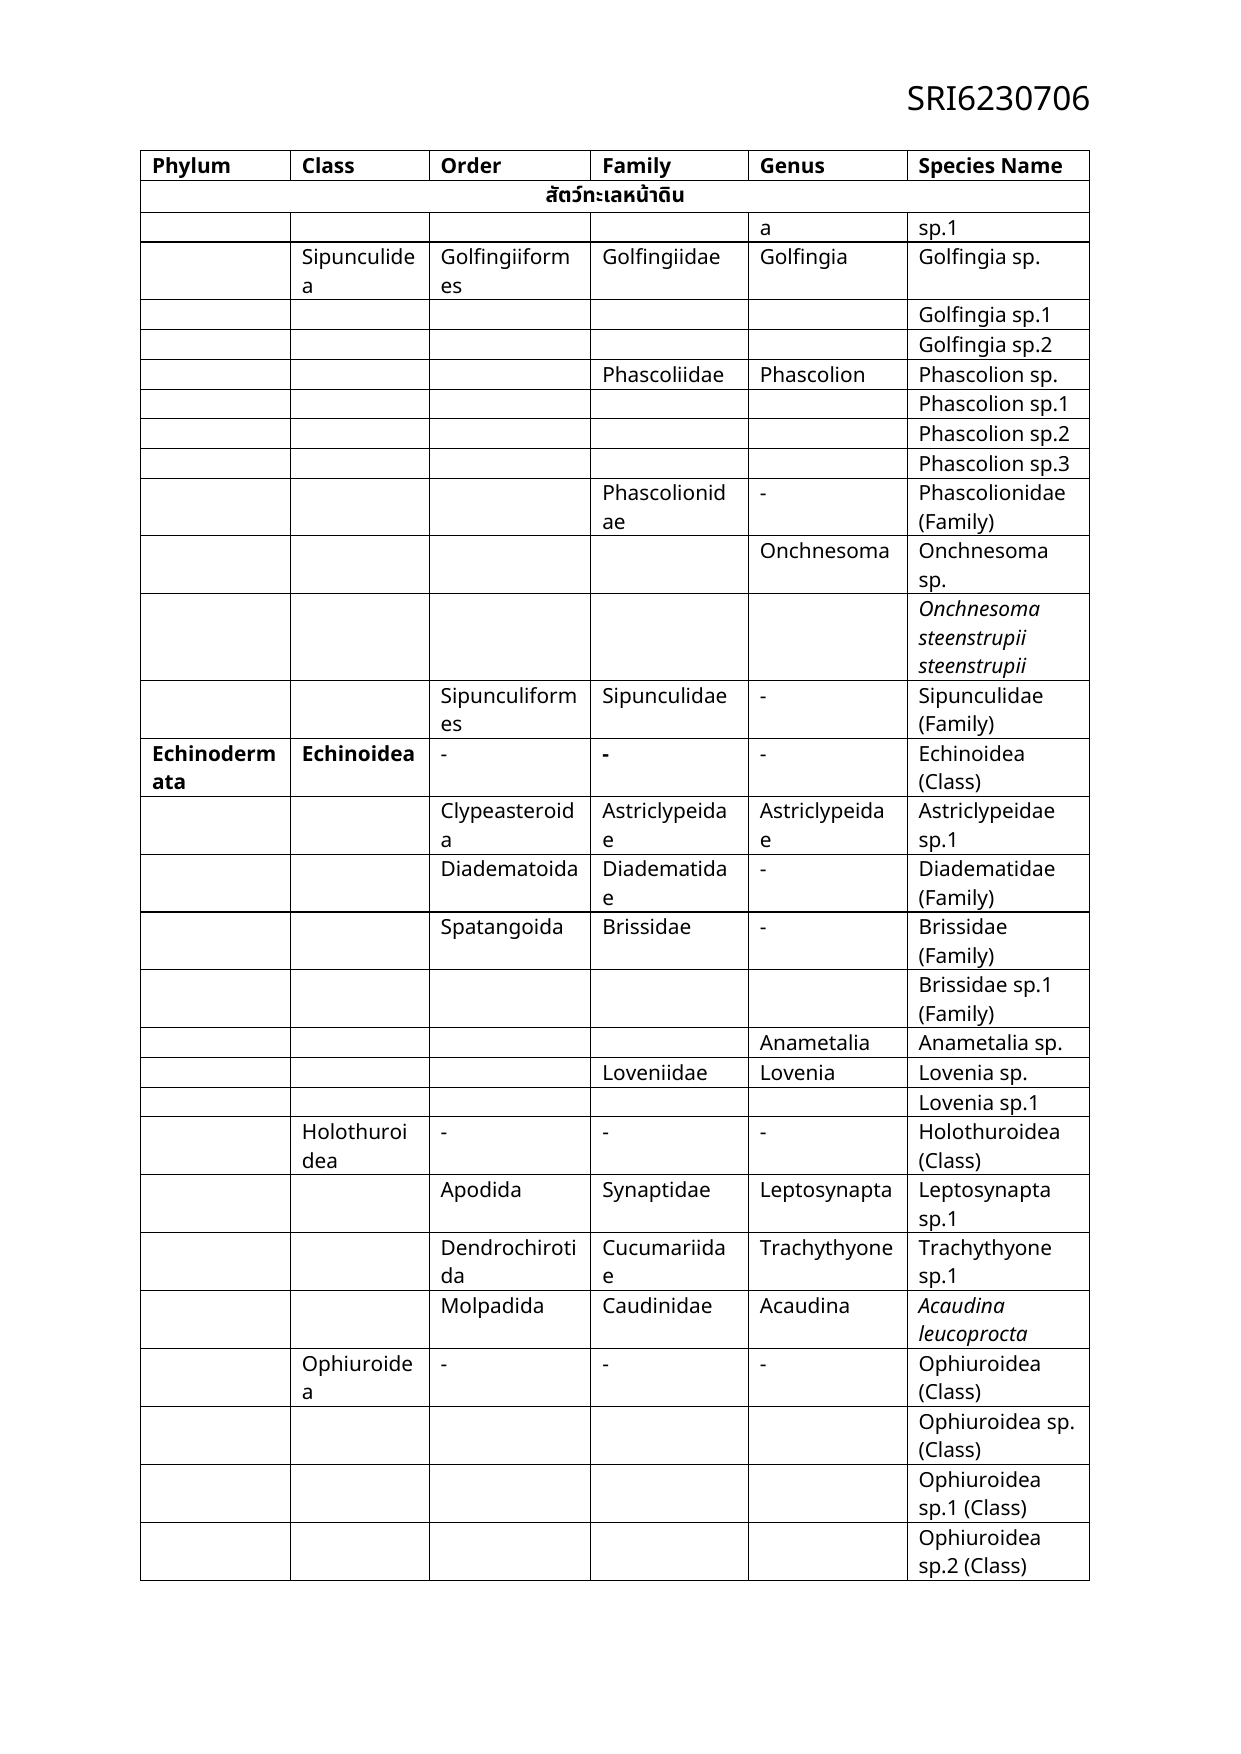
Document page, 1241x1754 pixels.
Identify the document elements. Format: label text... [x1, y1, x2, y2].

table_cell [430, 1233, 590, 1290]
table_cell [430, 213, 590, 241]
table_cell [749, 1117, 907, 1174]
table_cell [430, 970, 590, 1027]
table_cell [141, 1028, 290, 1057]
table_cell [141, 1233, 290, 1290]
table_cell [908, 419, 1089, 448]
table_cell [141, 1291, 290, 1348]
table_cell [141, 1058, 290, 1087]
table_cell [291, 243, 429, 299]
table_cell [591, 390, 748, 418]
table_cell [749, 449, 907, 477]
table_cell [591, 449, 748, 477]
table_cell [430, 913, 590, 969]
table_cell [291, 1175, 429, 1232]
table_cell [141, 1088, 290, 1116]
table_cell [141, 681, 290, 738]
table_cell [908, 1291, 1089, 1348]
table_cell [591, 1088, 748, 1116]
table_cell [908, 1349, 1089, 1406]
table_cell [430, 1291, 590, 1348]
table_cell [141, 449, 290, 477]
table_header Genus [749, 151, 907, 179]
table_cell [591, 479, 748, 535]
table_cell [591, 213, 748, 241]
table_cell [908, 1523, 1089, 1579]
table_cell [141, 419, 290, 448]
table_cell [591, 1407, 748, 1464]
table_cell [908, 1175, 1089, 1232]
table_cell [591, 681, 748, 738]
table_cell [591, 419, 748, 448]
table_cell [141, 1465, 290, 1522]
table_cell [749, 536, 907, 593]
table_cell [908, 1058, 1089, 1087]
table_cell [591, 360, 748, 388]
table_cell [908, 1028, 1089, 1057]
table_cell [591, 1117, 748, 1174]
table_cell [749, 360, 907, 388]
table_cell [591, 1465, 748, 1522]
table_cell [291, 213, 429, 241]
table_header Class [291, 151, 429, 179]
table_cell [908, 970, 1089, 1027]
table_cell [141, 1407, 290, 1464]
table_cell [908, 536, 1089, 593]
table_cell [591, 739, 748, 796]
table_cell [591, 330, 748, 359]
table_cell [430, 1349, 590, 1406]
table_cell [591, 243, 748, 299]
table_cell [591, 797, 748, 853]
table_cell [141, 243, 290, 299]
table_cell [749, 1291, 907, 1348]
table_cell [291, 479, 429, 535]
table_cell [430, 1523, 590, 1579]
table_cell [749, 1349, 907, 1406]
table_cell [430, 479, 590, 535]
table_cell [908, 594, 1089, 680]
table_header Phylum [141, 151, 290, 179]
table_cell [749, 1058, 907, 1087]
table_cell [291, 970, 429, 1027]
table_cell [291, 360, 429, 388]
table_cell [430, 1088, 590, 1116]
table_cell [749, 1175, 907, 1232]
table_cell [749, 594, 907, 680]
table_header Species Name [908, 151, 1089, 179]
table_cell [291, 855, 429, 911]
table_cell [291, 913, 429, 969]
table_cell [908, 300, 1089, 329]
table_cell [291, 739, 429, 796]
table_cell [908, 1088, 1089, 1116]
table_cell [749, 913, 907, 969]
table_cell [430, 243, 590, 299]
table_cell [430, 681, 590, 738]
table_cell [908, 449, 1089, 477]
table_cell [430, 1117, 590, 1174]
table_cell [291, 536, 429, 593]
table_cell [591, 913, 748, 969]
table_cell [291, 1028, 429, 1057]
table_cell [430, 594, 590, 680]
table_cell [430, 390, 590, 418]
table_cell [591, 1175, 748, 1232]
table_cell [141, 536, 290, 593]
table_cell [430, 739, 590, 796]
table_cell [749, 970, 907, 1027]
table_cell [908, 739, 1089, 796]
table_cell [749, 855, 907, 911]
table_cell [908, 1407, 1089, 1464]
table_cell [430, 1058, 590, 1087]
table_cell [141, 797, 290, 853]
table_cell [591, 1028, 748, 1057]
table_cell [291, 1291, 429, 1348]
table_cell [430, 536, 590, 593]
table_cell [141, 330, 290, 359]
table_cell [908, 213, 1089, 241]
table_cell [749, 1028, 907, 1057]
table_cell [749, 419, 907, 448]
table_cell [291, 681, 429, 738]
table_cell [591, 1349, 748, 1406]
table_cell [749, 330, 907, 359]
table_cell สัตว์ทะเลหน้าดิน [141, 181, 1089, 212]
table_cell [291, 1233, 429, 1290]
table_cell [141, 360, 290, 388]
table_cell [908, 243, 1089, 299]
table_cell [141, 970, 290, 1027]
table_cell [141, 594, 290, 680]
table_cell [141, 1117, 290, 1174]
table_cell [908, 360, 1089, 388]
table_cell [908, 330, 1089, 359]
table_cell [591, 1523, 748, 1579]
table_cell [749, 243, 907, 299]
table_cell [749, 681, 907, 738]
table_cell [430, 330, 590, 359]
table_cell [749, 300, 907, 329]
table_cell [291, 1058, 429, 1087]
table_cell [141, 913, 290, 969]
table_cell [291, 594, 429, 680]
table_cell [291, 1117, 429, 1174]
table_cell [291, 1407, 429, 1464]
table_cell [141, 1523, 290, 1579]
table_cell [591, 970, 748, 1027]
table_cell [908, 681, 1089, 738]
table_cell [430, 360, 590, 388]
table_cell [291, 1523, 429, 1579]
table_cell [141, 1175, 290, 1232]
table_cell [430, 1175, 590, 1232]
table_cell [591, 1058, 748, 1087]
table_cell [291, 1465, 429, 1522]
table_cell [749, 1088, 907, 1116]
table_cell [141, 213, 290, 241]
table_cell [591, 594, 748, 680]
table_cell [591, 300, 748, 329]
table_header Order [430, 151, 590, 179]
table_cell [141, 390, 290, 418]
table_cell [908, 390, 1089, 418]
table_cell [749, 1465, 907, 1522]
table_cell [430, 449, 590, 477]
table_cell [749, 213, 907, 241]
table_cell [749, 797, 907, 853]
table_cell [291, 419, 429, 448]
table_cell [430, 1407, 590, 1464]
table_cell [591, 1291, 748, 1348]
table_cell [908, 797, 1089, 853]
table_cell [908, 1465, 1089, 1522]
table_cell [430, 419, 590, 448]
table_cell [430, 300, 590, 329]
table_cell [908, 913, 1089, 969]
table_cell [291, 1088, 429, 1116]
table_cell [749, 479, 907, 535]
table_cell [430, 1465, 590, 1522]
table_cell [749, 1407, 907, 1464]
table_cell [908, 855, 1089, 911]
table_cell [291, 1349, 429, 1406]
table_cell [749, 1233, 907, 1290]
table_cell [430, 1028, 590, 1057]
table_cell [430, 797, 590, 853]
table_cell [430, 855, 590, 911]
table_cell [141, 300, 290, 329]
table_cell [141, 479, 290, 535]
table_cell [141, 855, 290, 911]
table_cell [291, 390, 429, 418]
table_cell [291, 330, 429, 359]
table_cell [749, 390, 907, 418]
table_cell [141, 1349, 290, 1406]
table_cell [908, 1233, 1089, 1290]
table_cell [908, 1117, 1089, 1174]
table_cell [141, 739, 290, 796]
table_header Family [591, 151, 748, 179]
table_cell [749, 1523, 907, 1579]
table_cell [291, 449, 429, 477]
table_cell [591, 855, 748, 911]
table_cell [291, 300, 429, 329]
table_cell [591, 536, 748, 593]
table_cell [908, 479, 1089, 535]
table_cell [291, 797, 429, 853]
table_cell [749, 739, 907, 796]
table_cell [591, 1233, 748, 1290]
